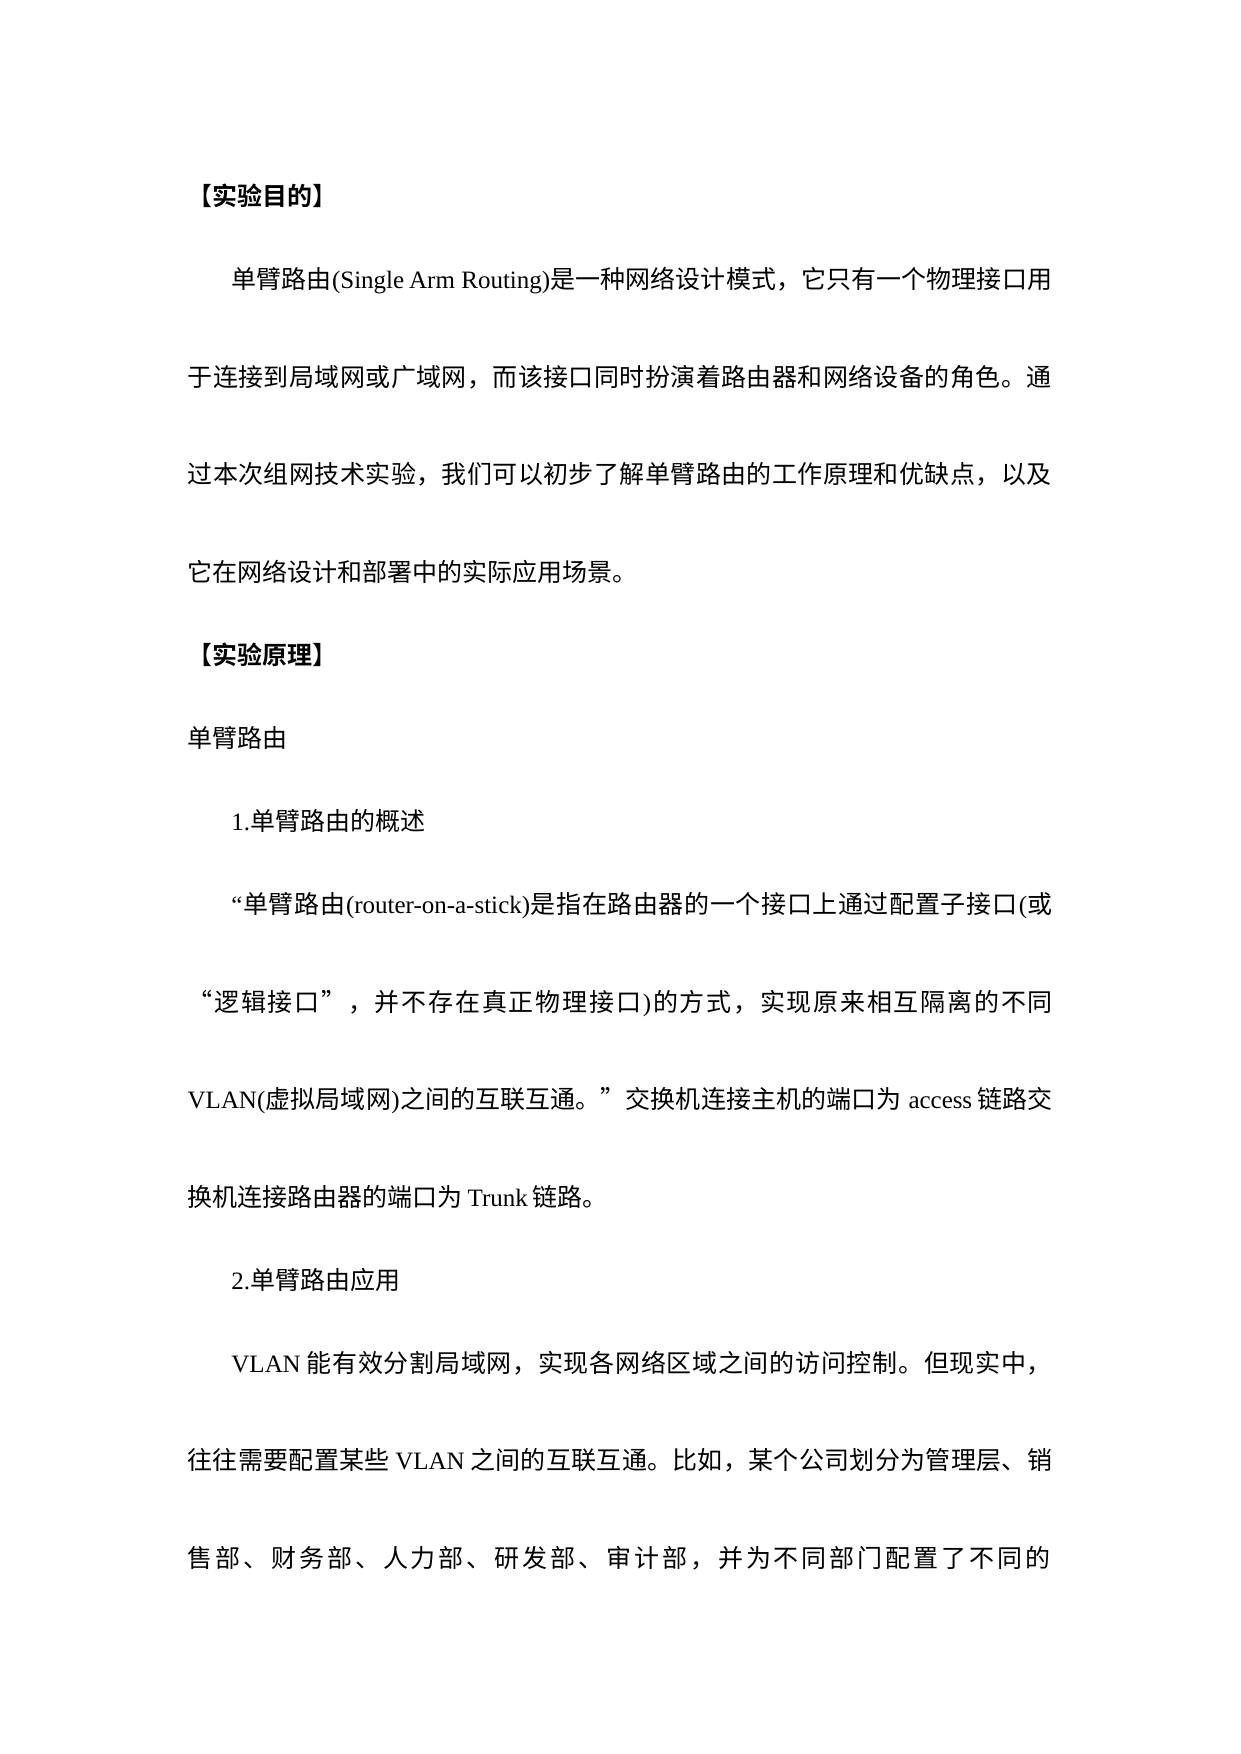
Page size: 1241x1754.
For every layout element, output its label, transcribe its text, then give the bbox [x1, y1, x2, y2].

text 2.单臂路由应用 [187, 1246, 1053, 1311]
text 单臂路由(Single Arm Routing)是一种网络设计模式，它只有一个物理接口用于连接到局域网或广域网，而该接口同时扮演着路由器和网络设备的角色。通过本次组网技术实验，我们可以初步了解单臂路由的工作原理和优缺点，以及它在网络设计和部署中的实际应用场景。 [187, 245, 1053, 603]
text 单臂路由 [187, 704, 1053, 769]
text “单臂路由(router-on-a-stick)是指在路由器的一个接口上通过配置子接口(或“逻辑接口”，并不存在真正物理接口)的方式，实现原来相互隔离的不同VLAN(虚拟局域网)之间的互联互通。”交换机连接主机的端口为access链路交换机连接路由器的端口为Trunk链路。 [187, 870, 1053, 1228]
text 【实验目的】 [187, 162, 1053, 227]
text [187, 1329, 1053, 1589]
text 【实验原理】 [187, 621, 1053, 686]
text 1.单臂路由的概述 [187, 787, 1053, 852]
